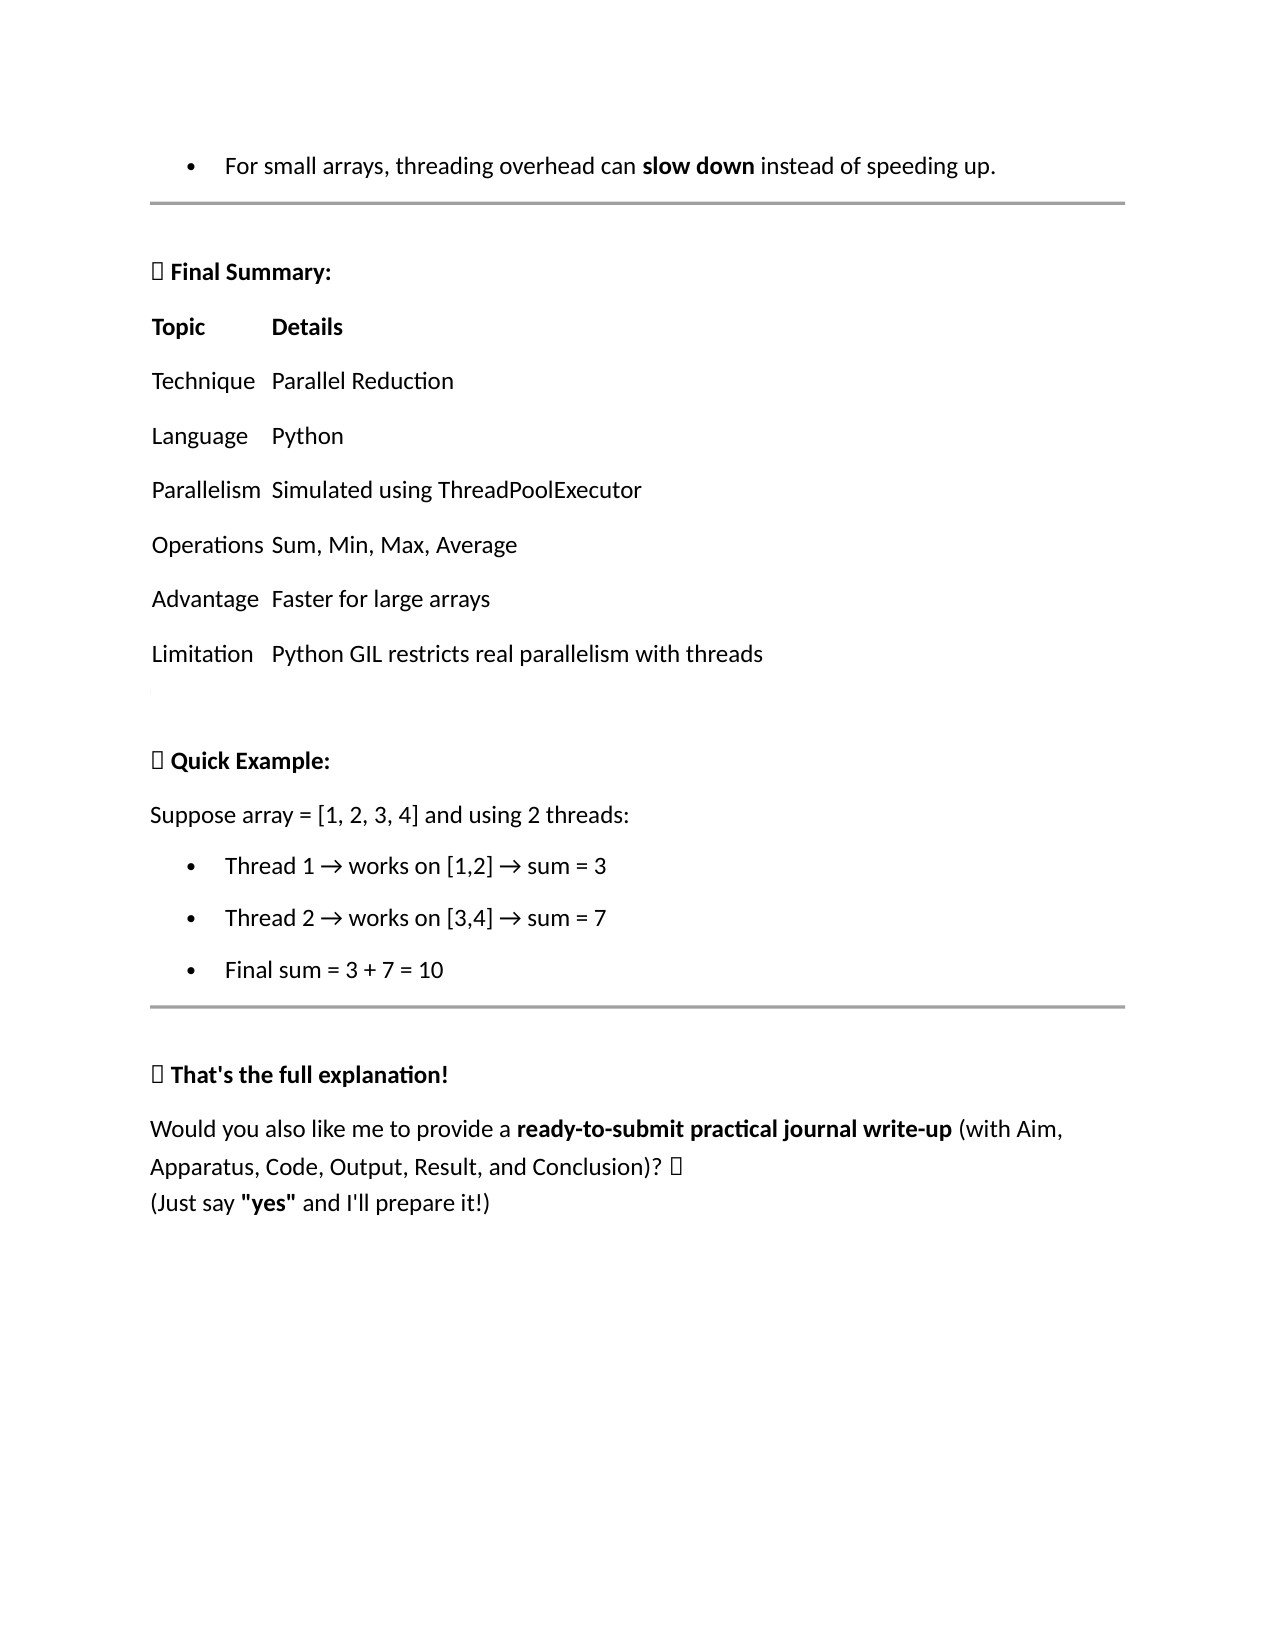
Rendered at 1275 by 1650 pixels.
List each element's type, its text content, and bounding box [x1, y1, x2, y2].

list Final sum = 3 + 7 = 10 [187, 954, 1125, 984]
table_header Details [270, 309, 770, 364]
text 🚀 Quick Example: [150, 743, 1125, 777]
text Suppose array = [1, 2, 3, 4] and using 2 threads: [150, 799, 1125, 829]
table_cell Parallel Reduction [270, 364, 770, 418]
table_cell Technique [150, 364, 270, 418]
text 🧠 Final Summary: [150, 253, 1125, 287]
table_cell Language [150, 418, 270, 473]
table_cell Operations [150, 528, 270, 582]
table_header Topic [150, 309, 270, 364]
list Thread 1 → works on [1,2] → sum = 3 [187, 850, 1125, 881]
list Thread 2 → works on [3,4] → sum = 7 [187, 902, 1125, 933]
text Would you also like me to provide a ready-to-submit practical journal write-up (with Aim, Apparatus, Code, Output, Result, and Conclusion)? 📔 (Just say "yes" and I'll prepare it!) [150, 1113, 1125, 1218]
table_cell Simulated using ThreadPoolExecutor [270, 473, 770, 527]
list For small arrays, threading overhead can slow down instead of speeding up. [187, 150, 1125, 181]
table_cell Python [270, 418, 770, 473]
table_cell Sum, Min, Max, Average [270, 528, 770, 582]
table_cell Faster for large arrays [270, 582, 770, 637]
table_cell Parallelism [150, 473, 270, 527]
table_cell Limitation [150, 637, 270, 691]
table_cell Python GIL restricts real parallelism with threads [270, 637, 770, 691]
text ✅ That's the full explanation! [150, 1057, 1125, 1091]
table_cell Advantage [150, 582, 270, 637]
